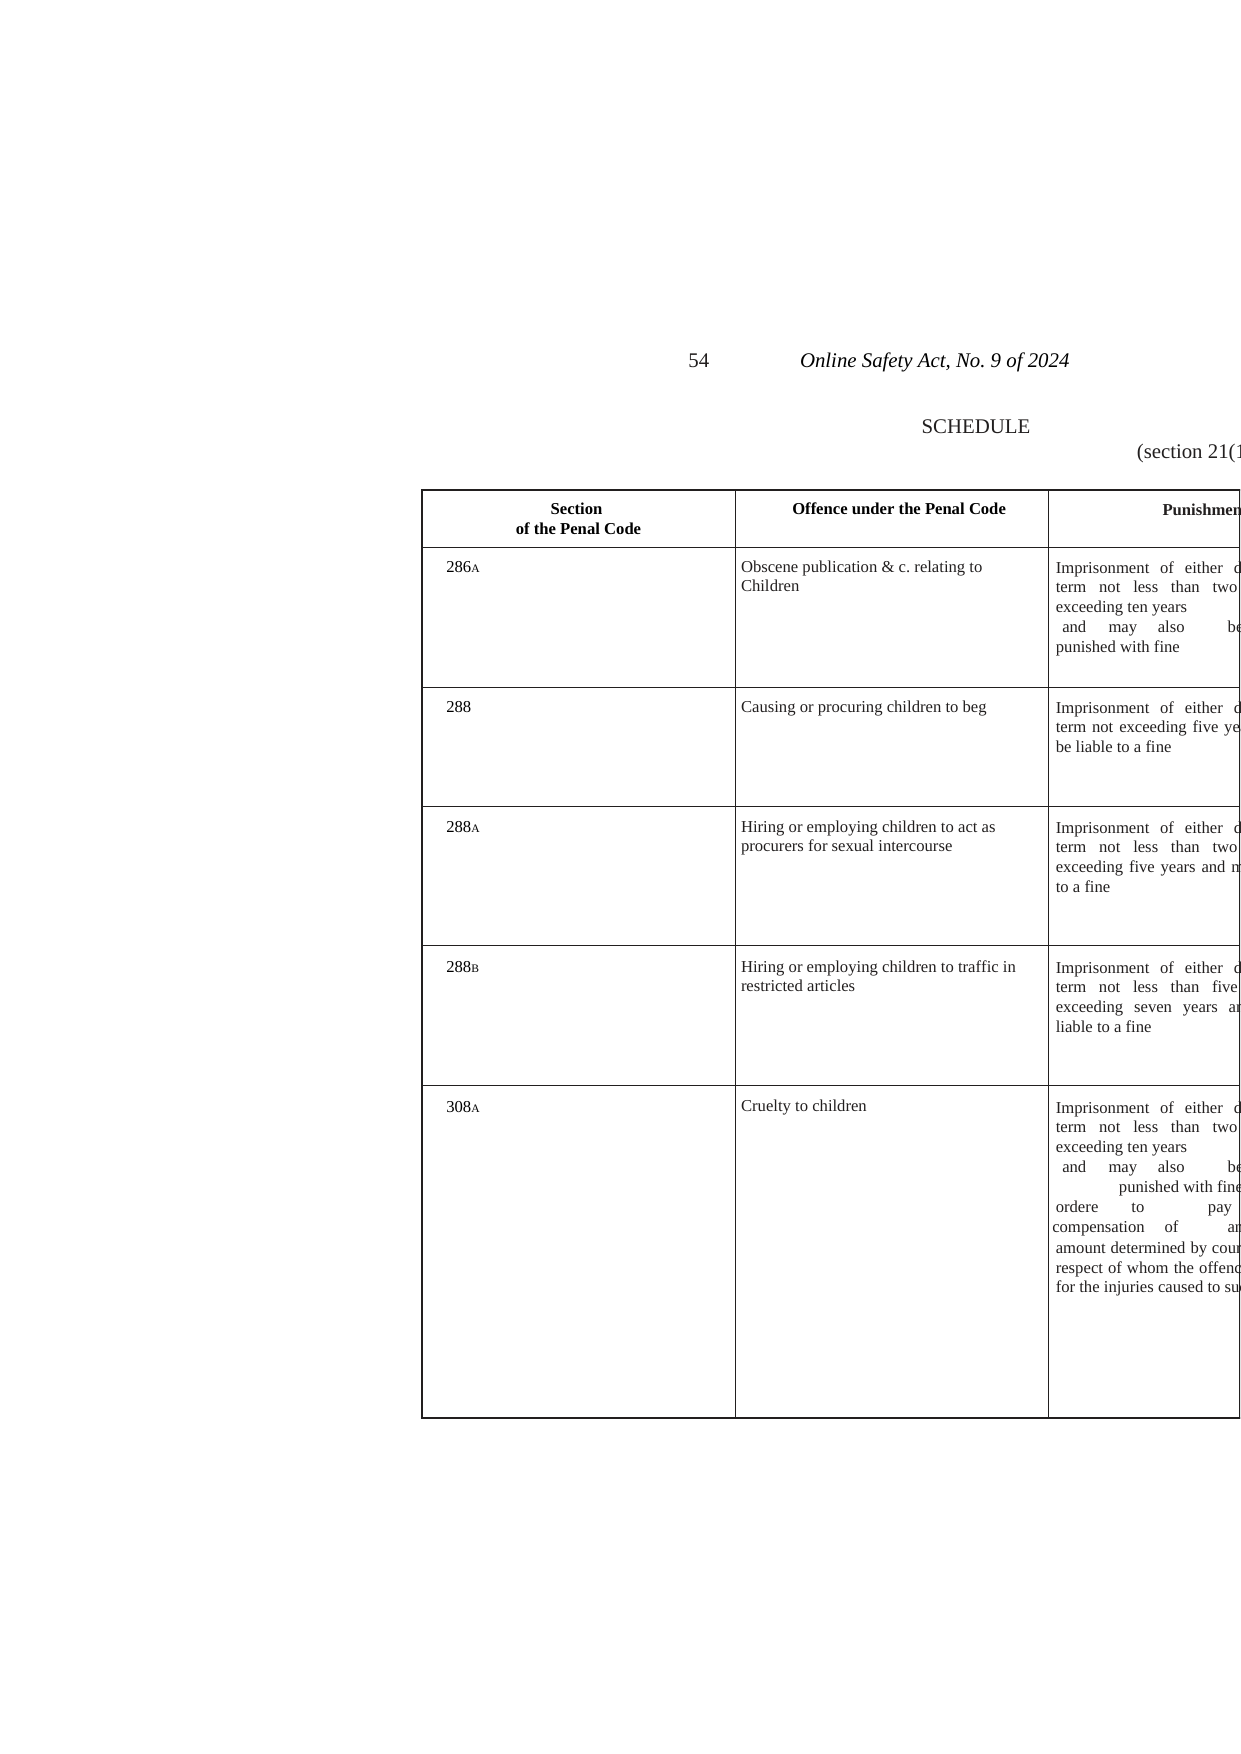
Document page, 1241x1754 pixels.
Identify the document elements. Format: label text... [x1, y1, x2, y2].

table_cell 288B [423, 946, 735, 1085]
table_cell 288A [423, 807, 735, 945]
table_cell 308A [423, 1086, 735, 1417]
table_cell 286A [423, 548, 735, 687]
table_header 54 [283, 345, 752, 470]
table_cell 288 [423, 688, 735, 806]
table_cell Hiring or employing children to act as procurers for sexual intercourse [736, 807, 1048, 945]
table_cell Imprisonment of either description for a term not less than two years and not exceeding ten years punished with fine and be amount determined by court to the person in respect of whom the offence was committed for the injuries caused to such person [1049, 1086, 1239, 1417]
table_cell Imprisonment of either description for a term not less than two years and not exceeding five years and may also be liable to a fine [1049, 807, 1239, 945]
table_cell Cruelty to children [736, 1086, 1048, 1417]
table_cell Imprisonment of either description for a term not less than two years and not exceeding ten years punished with fine [1049, 548, 1239, 687]
table_cell Imprisonment of either description for a term not less than five years and not exceeding seven years and may also be liable to a fine [1049, 946, 1239, 1085]
table_header Section of the Penal Code [423, 491, 735, 547]
table_header Online Safety Act, No. 9 of 2024 [752, 345, 1222, 470]
table_cell Imprisonment of either description for a term not exceeding five years and may also be liable to a fine [1049, 688, 1239, 806]
table_header Punishment [1049, 491, 1239, 547]
table_cell Causing or procuring children to beg [736, 688, 1048, 806]
table_header Offence under the Penal Code [736, 491, 1048, 547]
table_cell Hiring or employing children to traffic in restricted articles [736, 946, 1048, 1085]
table_cell Obscene publication & c. relating to Children [736, 548, 1048, 687]
